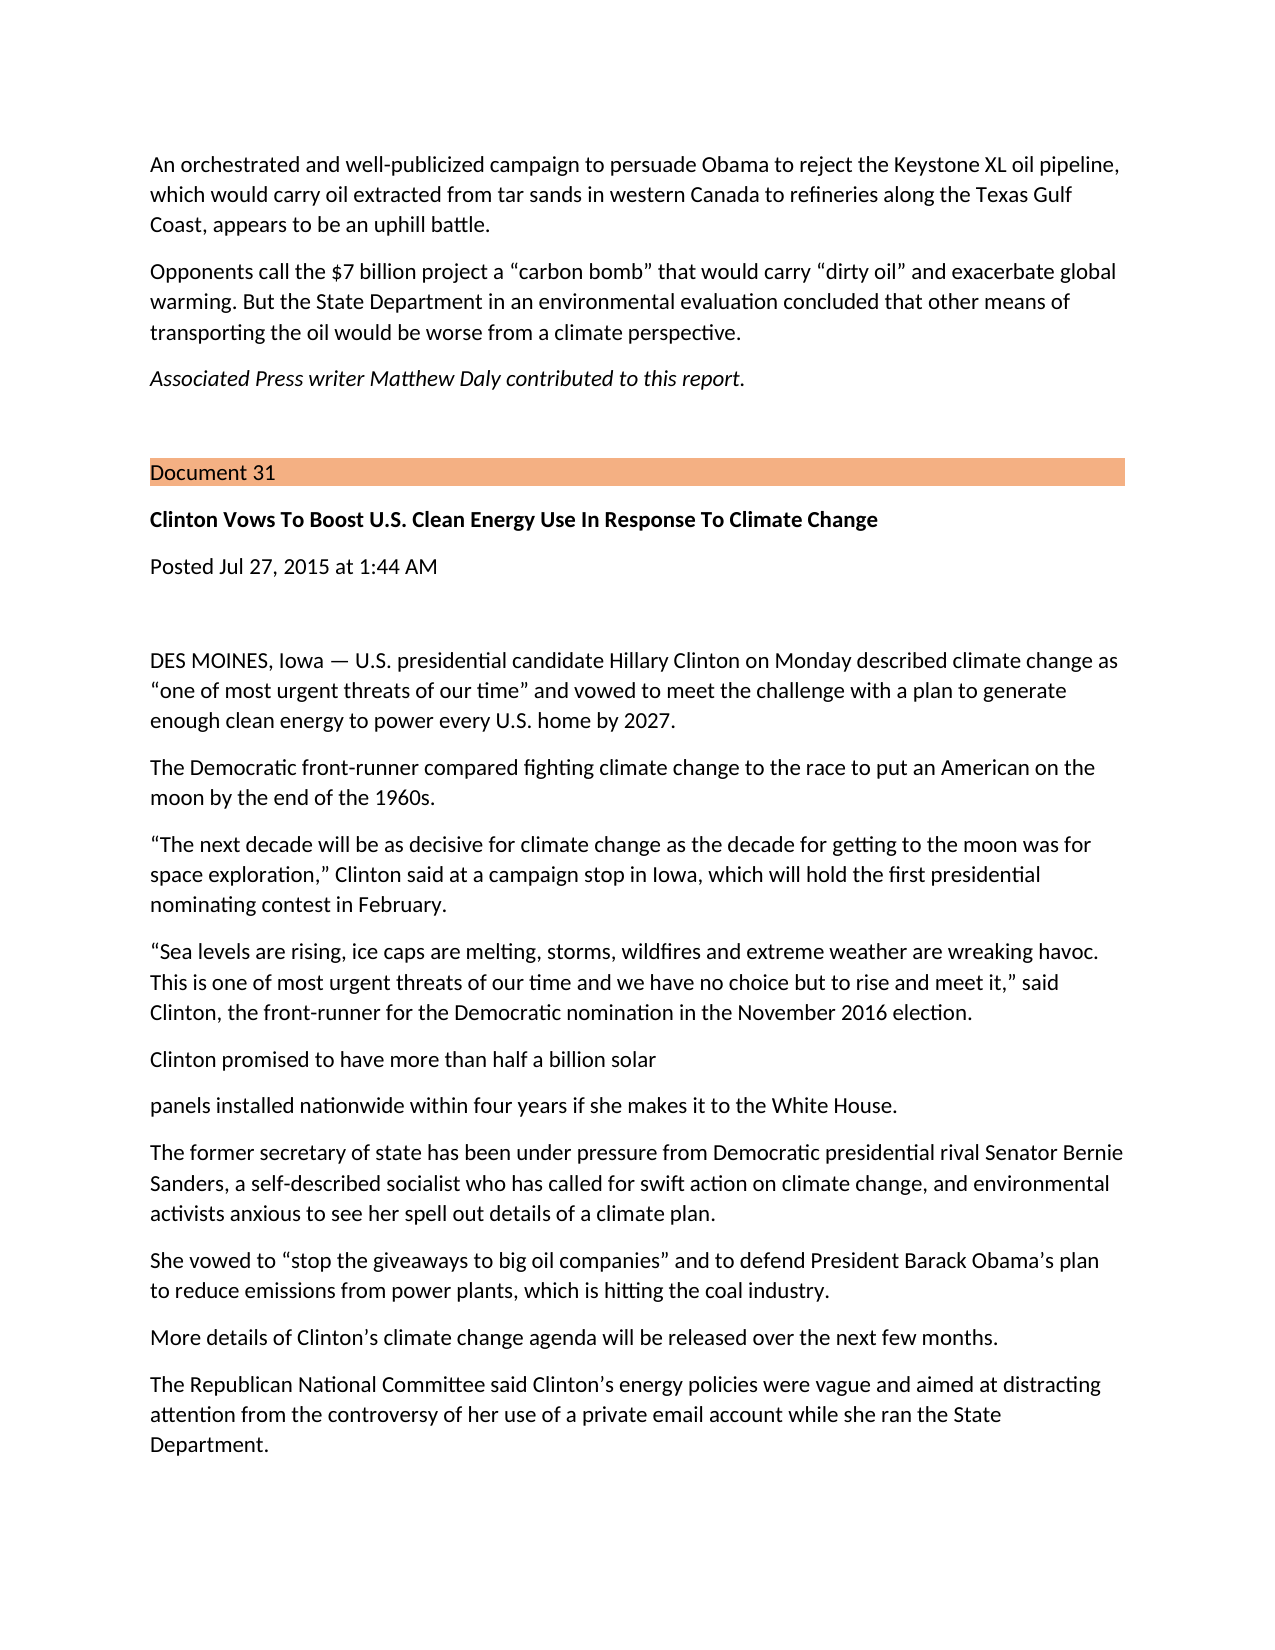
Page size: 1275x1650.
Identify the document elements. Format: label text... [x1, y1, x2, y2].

text Clinton Vows To Boost U.S. Clean Energy Use In Response To Climate Change [150, 505, 1125, 533]
text Clinton promised to have more than half a billion solar [150, 1045, 1125, 1073]
text She vowed to “stop the giveaways to big oil companies” and to defend President Barack Obama’s plan to reduce emissions from power plants, which is hitting the coal industry. [150, 1246, 1125, 1304]
text The Republican National Committee said Clinton’s energy policies were vague and aimed at distracting attention from the controversy of her use of a private email account while she ran the State Department. [150, 1370, 1125, 1458]
text Opponents call the $7 billion project a “carbon bomb” that would carry “dirty oil” and exacerbate global warming. But the State Department in an environmental evaluation concluded that other means of transporting the oil would be worse from a climate perspective. [150, 257, 1125, 346]
text The former secretary of state has been under pressure from Democratic presidential rival Senator Bernie Sanders, a self-described socialist who has called for swift action on climate change, and environmental activists anxious to see her spell out details of a climate plan. [150, 1138, 1125, 1227]
text “Sea levels are rising, ice caps are melting, storms, wildfires and extreme weather are wreaking havoc. This is one of most urgent threats of our time and we have no choice but to rise and meet it,” said Clinton, the front-runner for the Democratic nomination in the November 2016 election. [150, 937, 1125, 1026]
text DES MOINES, Iowa — U.S. presidential candidate Hillary Clinton on Monday described climate change as “one of most urgent threats of our time” and vowed to meet the challenge with a plan to generate enough clean energy to power every U.S. home by 2027. [150, 646, 1125, 734]
text panels installed nationwide within four years if she makes it to the White House. [150, 1092, 1125, 1120]
text An orchestrated and well-publicized campaign to persuade Obama to reject the Keystone XL oil pipeline, which would carry oil extracted from tar sands in western Canada to refineries along the Texas Gulf Coast, appears to be an uphill battle. [150, 150, 1125, 238]
text Posted Jul 27, 2015 at 1:44 AM [150, 552, 1125, 580]
text “The next decade will be as decisive for climate change as the decade for getting to the moon was for space exploration,” Clinton said at a campaign stop in Iowa, which will hold the first presidential nominating contest in February. [150, 830, 1125, 919]
text The Democratic front-runner compared fighting climate change to the race to put an American on the moon by the end of the 1960s. [150, 753, 1125, 811]
text Document 31 [150, 458, 1125, 486]
text More details of Clinton’s climate change agenda will be released over the next few months. [150, 1323, 1125, 1351]
text Associated Press writer Matthew Daly contributed to this report. [150, 364, 1125, 393]
